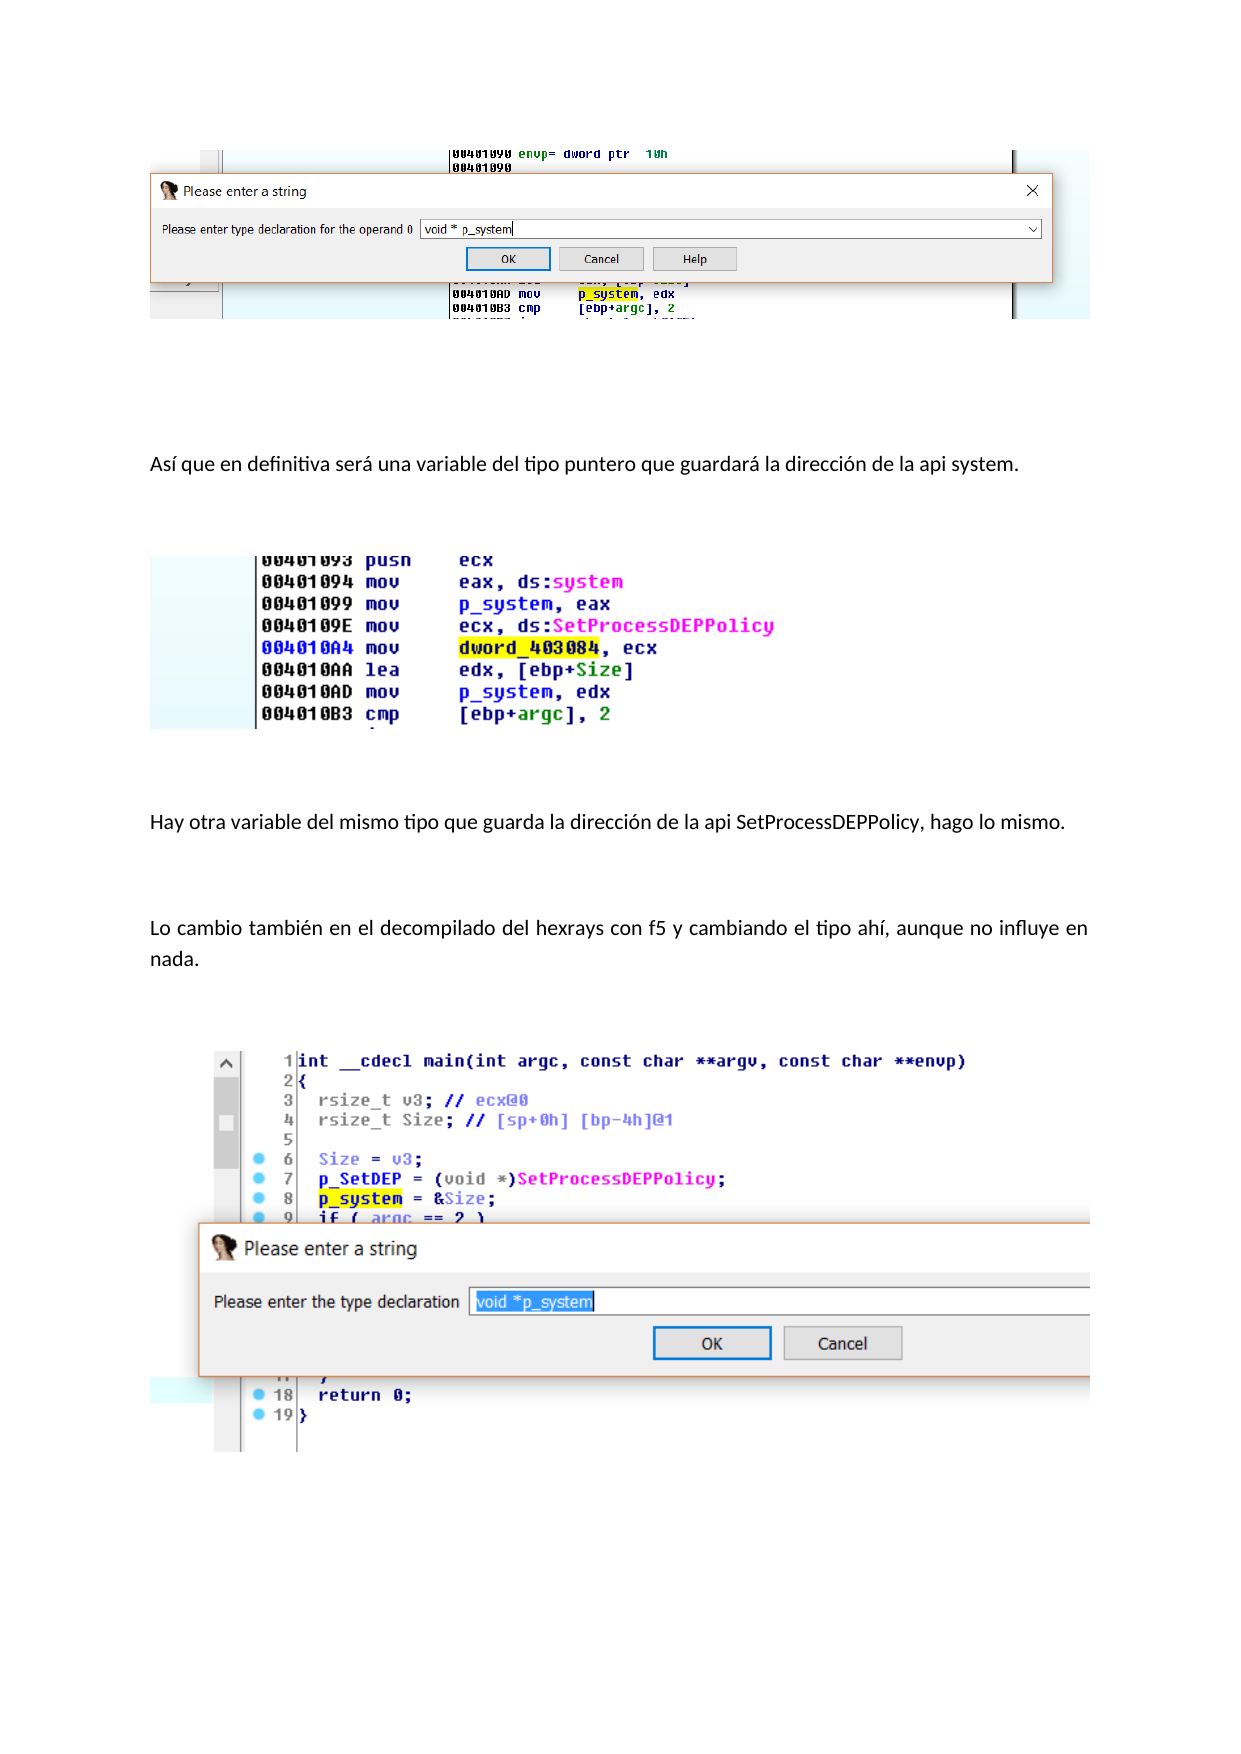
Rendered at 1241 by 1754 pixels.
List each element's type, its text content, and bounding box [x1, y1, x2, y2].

picture [150, 1051, 1090, 1452]
picture [150, 556, 1090, 729]
picture [150, 150, 1090, 319]
text Así que en definitiva será una variable del tipo puntero que guardará la dirección de la api system. [150, 451, 1090, 477]
text Lo cambio también en el decompilado del hexrays con f5 y cambiando el tipo ahí, aunque no influye en nada. [150, 914, 1090, 972]
text Hay otra variable del mismo tipo que guarda la dirección de la api SetProcessDEPPolicy, hago lo mismo. [150, 808, 1090, 835]
